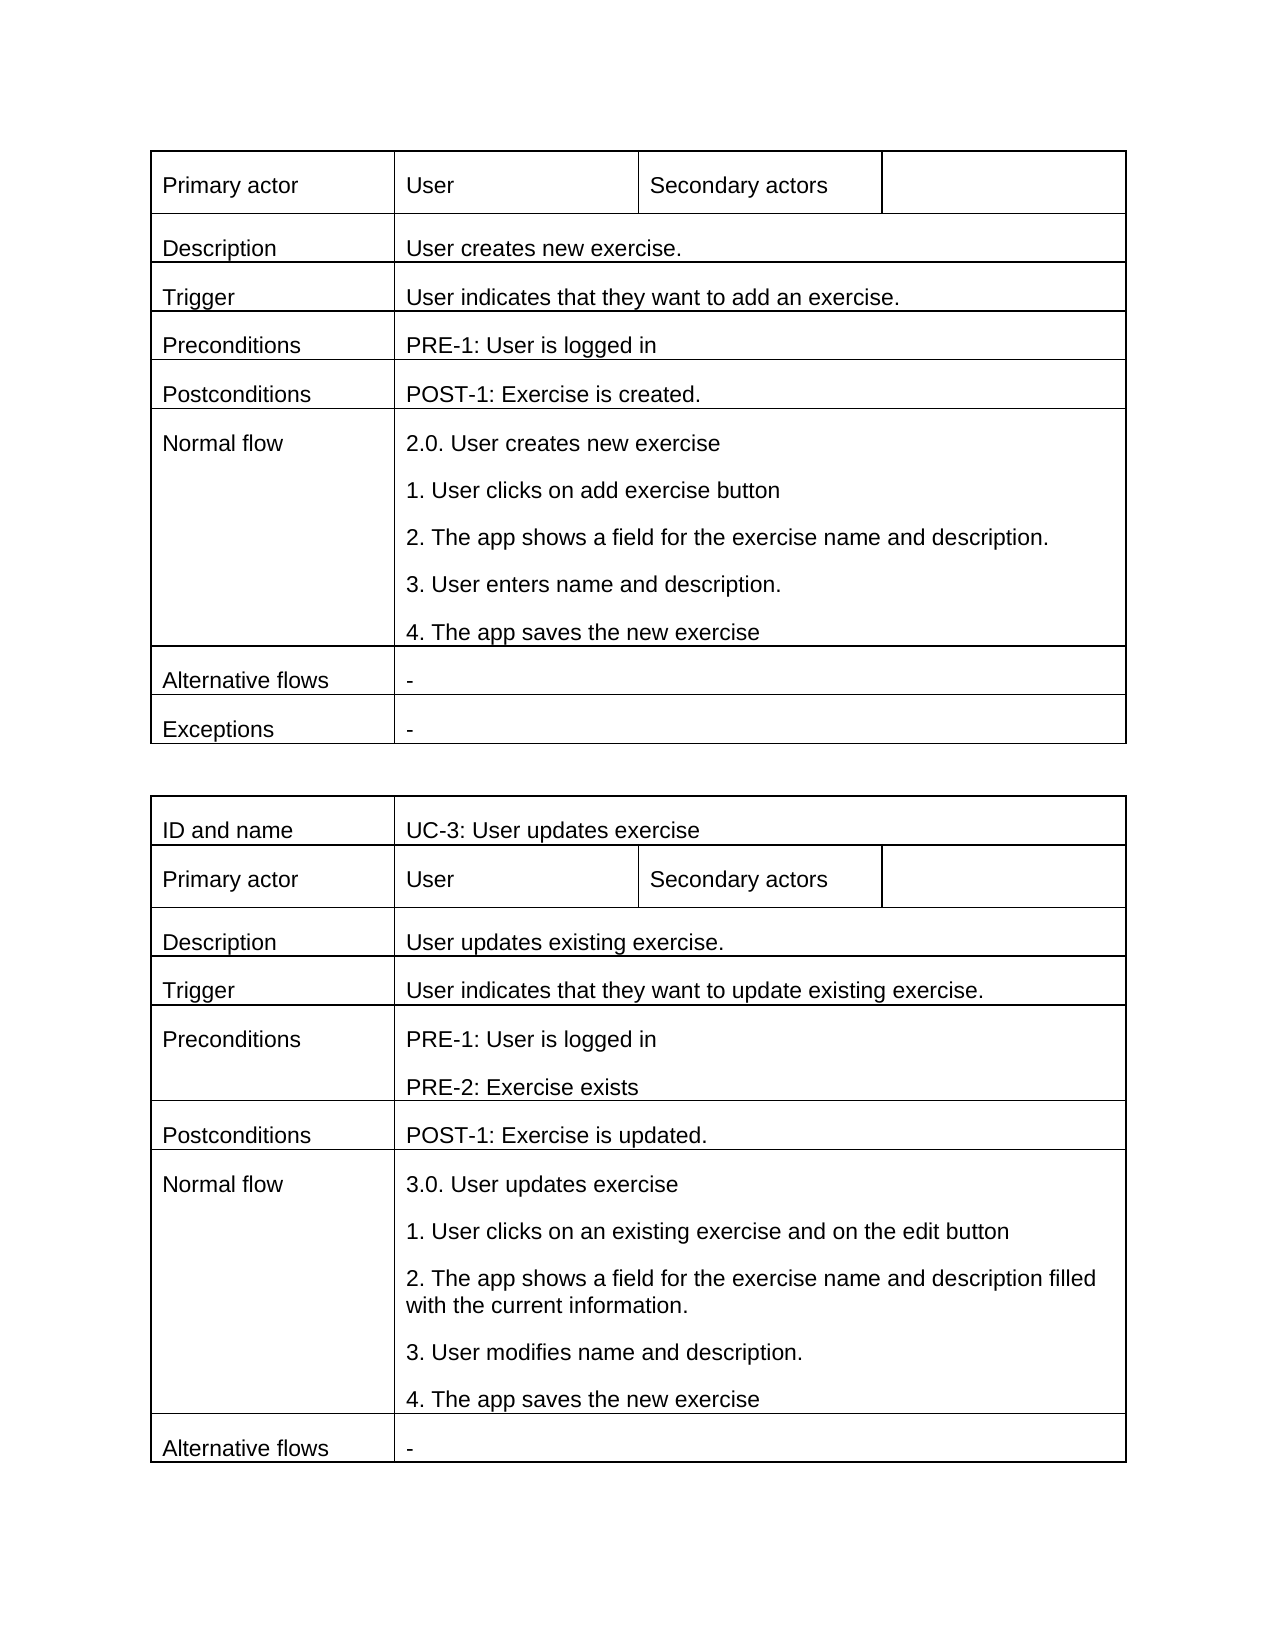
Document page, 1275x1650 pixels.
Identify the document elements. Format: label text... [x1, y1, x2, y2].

table_cell 3.0. User updates exercise 1. User clicks on an existing exercise and on the edit button 2. The app shows a field for the exercise name and description filled with the current information. 3. User modifies name and description. 4. The app saves the new exercise [395, 1150, 1125, 1412]
table_header ID and name [152, 797, 394, 844]
table_cell Alternative flows [152, 1414, 394, 1461]
table_cell Description [152, 908, 394, 955]
table_cell POST-1: Exercise is created. [395, 360, 1125, 407]
table_cell PRE-1: User is logged in PRE-2: Exercise exists [395, 1006, 1125, 1100]
table_cell PRE-1: User is logged in [395, 312, 1125, 359]
table_cell User indicates that they want to update existing exercise. [395, 957, 1125, 1004]
table_cell Description [152, 214, 394, 261]
table_cell User [395, 846, 638, 906]
table_cell POST-1: Exercise is updated. [395, 1101, 1125, 1148]
table_cell User creates new exercise. [395, 214, 1125, 261]
table_cell 2.0. User creates new exercise 1. User clicks on add exercise button 2. The app shows a field for the exercise name and description. 3. User enters name and description. 4. The app saves the new exercise [395, 409, 1125, 645]
table_cell User [395, 152, 638, 212]
table_header UC-3: User updates exercise [395, 797, 1125, 844]
table_cell Exceptions [152, 695, 394, 742]
table_cell - [395, 1414, 1125, 1461]
table_cell Trigger [152, 263, 394, 310]
table_cell User indicates that they want to add an exercise. [395, 263, 1125, 310]
table_cell User updates existing exercise. [395, 908, 1125, 955]
table_cell [883, 152, 1125, 212]
table_cell Normal flow [152, 1150, 394, 1412]
table_cell Postconditions [152, 1101, 394, 1148]
table_cell Postconditions [152, 360, 394, 407]
table_cell [883, 846, 1125, 906]
table_cell Primary actor [152, 846, 394, 906]
table_cell Secondary actors [639, 152, 881, 212]
table_cell Alternative flows [152, 647, 394, 694]
table_cell Preconditions [152, 312, 394, 359]
table_cell Trigger [152, 957, 394, 1004]
table_cell Preconditions [152, 1006, 394, 1100]
table_cell - [395, 695, 1125, 742]
table_cell Normal flow [152, 409, 394, 645]
table_cell - [395, 647, 1125, 694]
table_cell Secondary actors [639, 846, 881, 906]
table_cell Primary actor [152, 152, 394, 212]
